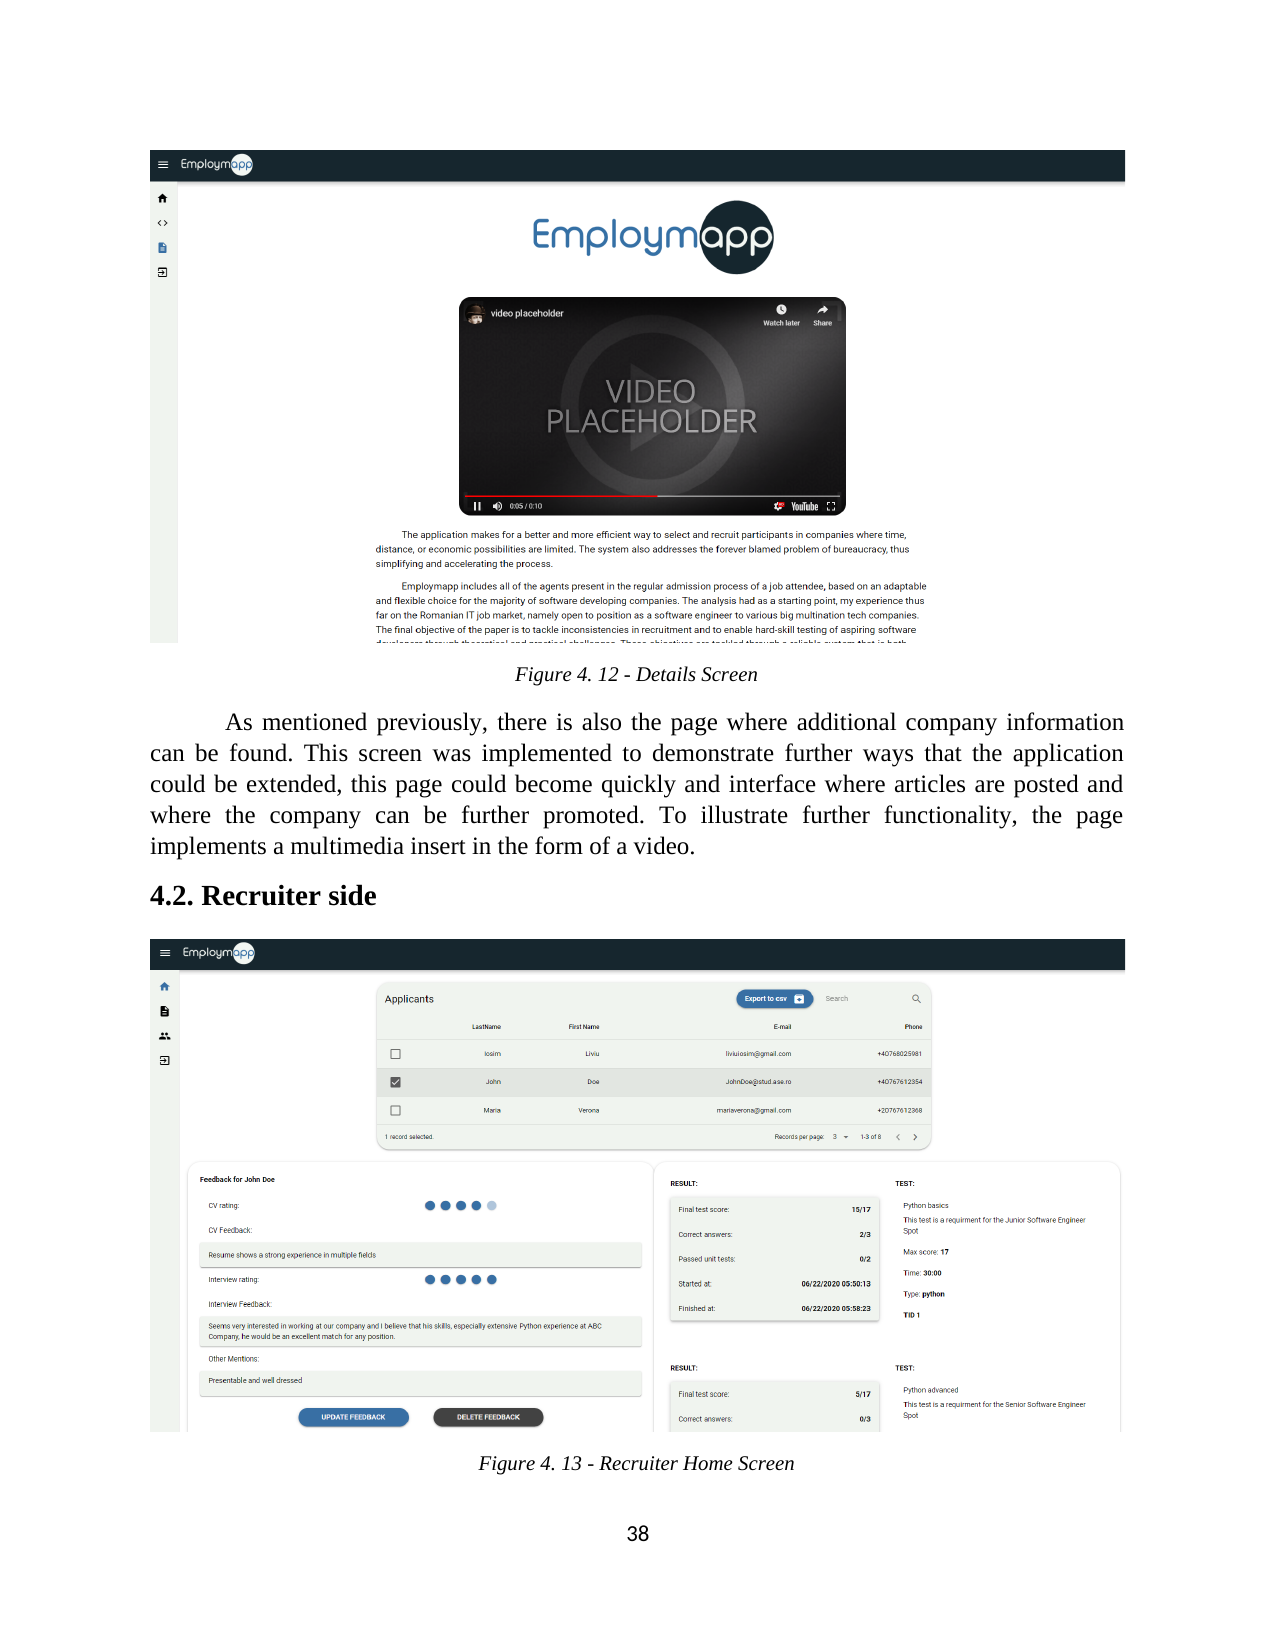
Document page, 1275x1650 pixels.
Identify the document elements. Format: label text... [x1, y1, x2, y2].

text Figure 4. 13 - Recruiter Home Screen [150, 1451, 1125, 1475]
subtitle 4.2. Recruiter side [150, 878, 1125, 912]
picture [150, 150, 1125, 643]
text Figure 4. 12 - Details Screen [150, 662, 1125, 686]
text As mentioned previously, there is also the page where additional company information can be found. This screen was implemented to demonstrate further ways that the application could be extended, this page could become quickly and interface where articles are posted and where the company can be further promoted. To illustrate further functionality, the page implements a multimedia insert in the form of a video. [150, 707, 1125, 859]
picture [150, 939, 1125, 1432]
